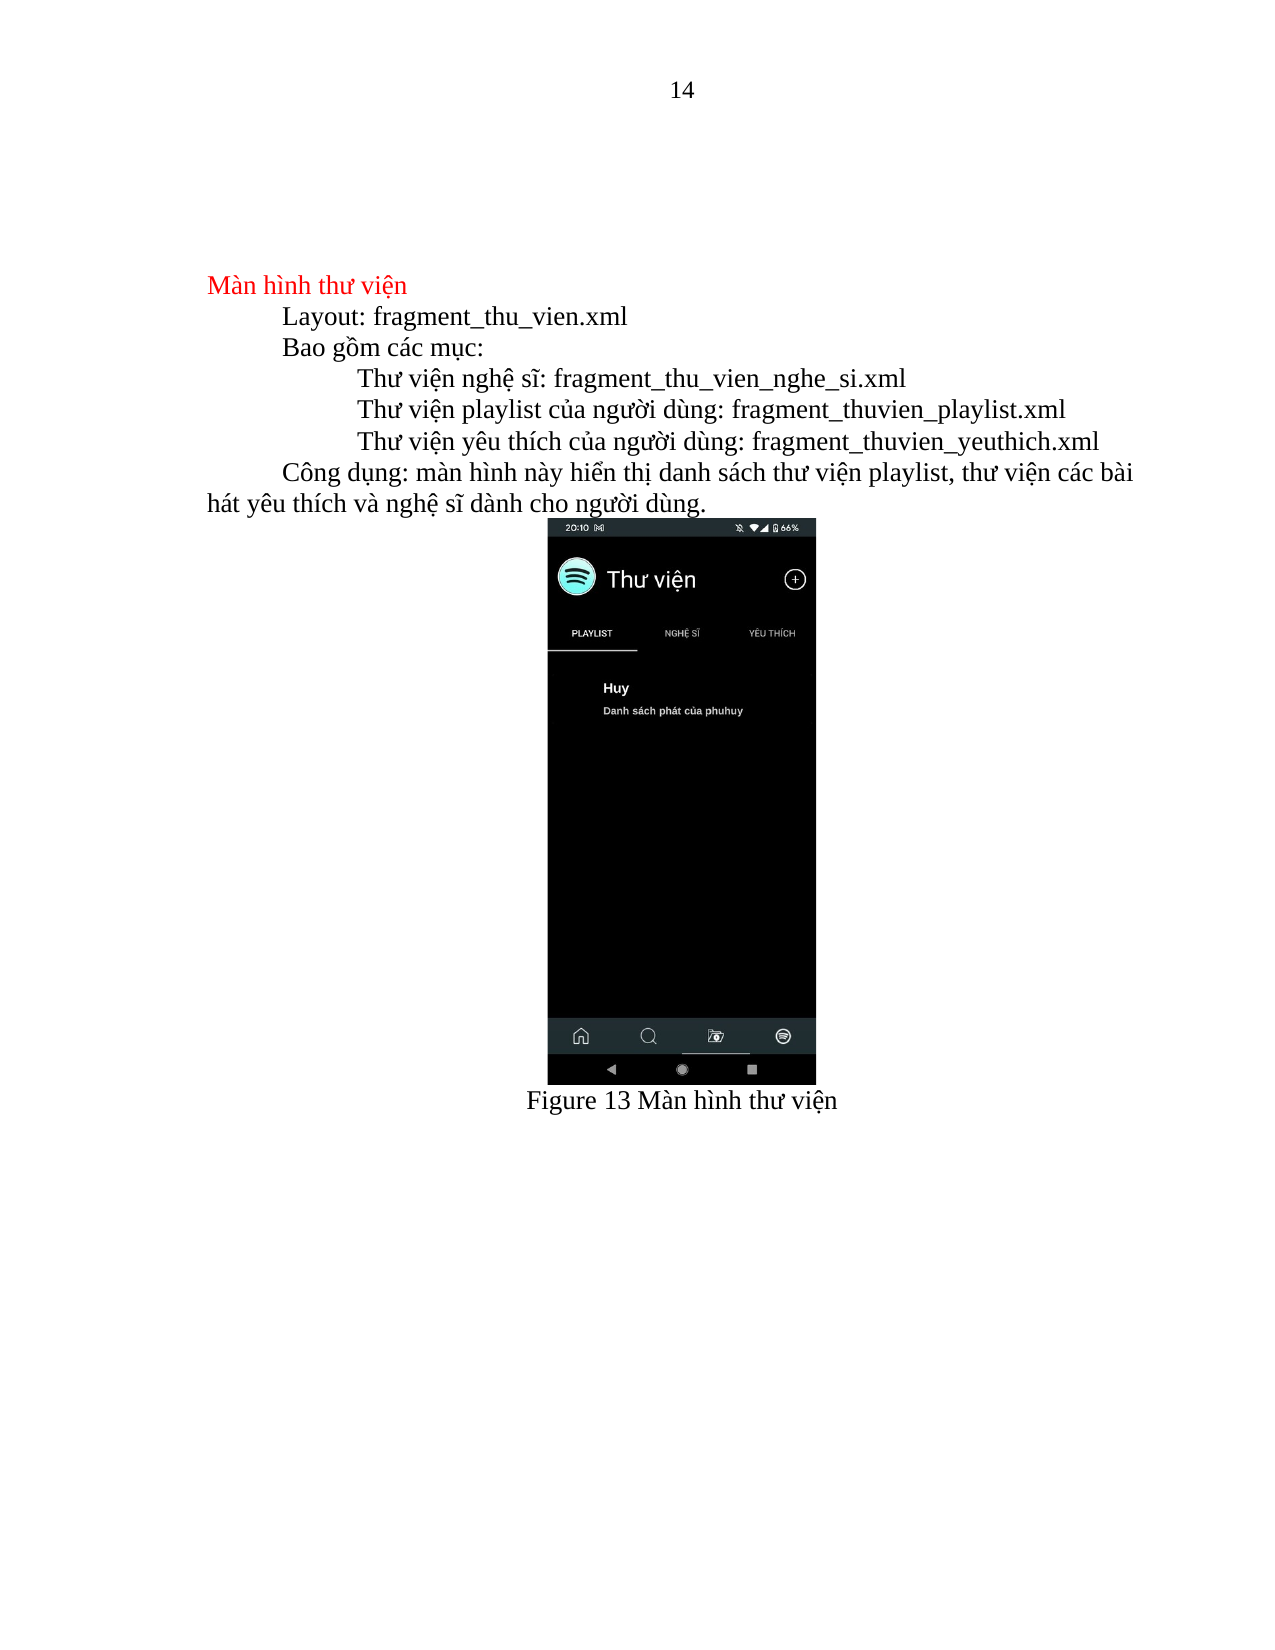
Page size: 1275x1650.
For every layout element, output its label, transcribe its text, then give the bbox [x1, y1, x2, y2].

text Bao gồm các mục: [207, 331, 1157, 362]
text Công dụng: màn hình này hiển thị danh sách thư viện playlist, thư viện các bài hát yêu thích và nghệ sĩ dành cho người dùng. [207, 456, 1157, 518]
text Figure 13 Màn hình thư viện [207, 1084, 1157, 1116]
text Thư viện yêu thích của người dùng: fragment_thuvien_yeuthich.xml [282, 425, 1157, 456]
text Màn hình thư viện [207, 269, 1157, 300]
text Layout: fragment_thu_vien.xml [207, 300, 1157, 331]
text Thư viện nghệ sĩ: fragment_thu_vien_nghe_si.xml [357, 362, 1157, 394]
text Thư viện playlist của người dùng: fragment_thuvien_playlist.xml [282, 394, 1157, 425]
picture [547, 518, 817, 1085]
